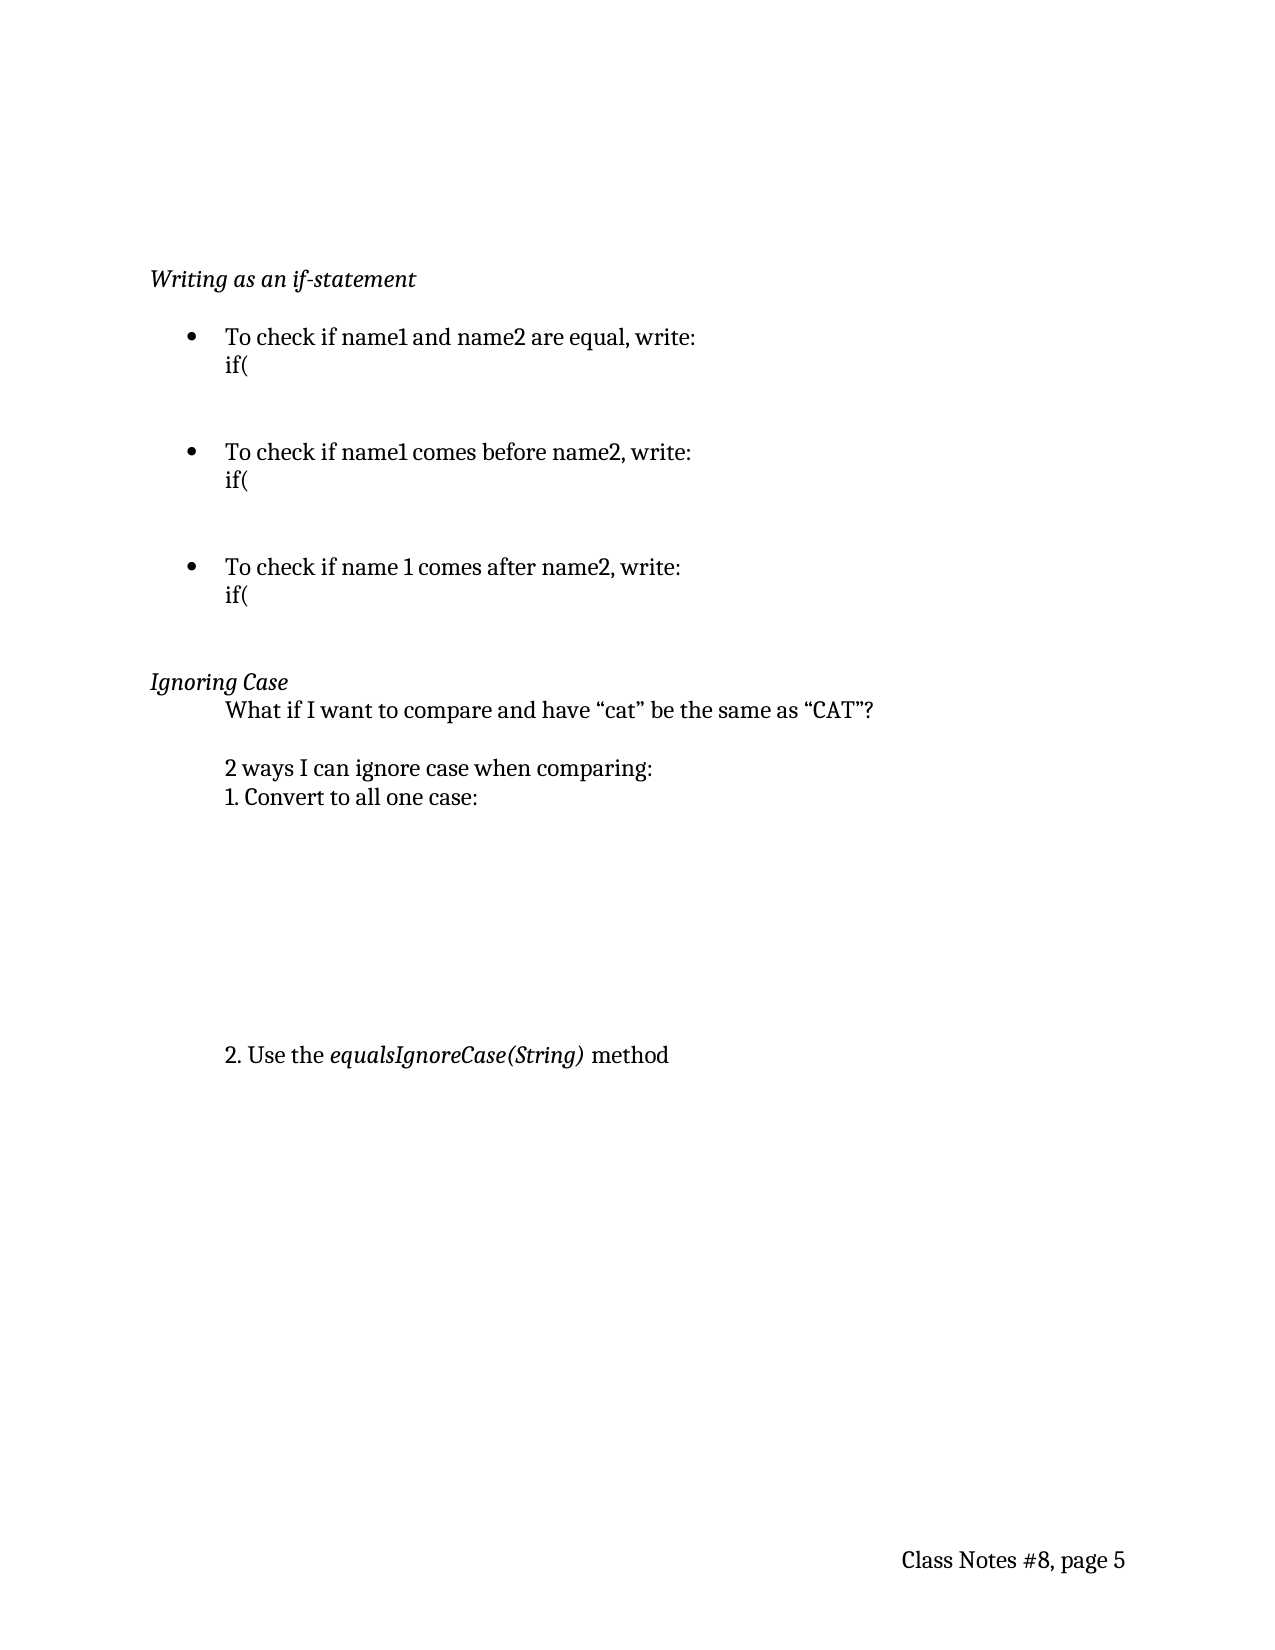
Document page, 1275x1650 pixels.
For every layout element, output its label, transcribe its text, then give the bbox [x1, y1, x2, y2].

list To check if name1 comes before name2, write: [187, 437, 1125, 466]
list To check if name 1 comes after name2, write: [187, 552, 1125, 581]
text Ignoring Case [150, 667, 1125, 696]
text 1. Convert to all one case: [150, 782, 1125, 811]
text if( [150, 466, 1125, 495]
text Writing as an if-statement [150, 265, 1125, 294]
list To check if name1 and name2 are equal, write: [187, 322, 1125, 351]
text What if I want to compare and have “cat” be the same as “CAT”? [150, 696, 1125, 725]
text if( [150, 581, 1125, 610]
text 2 ways I can ignore case when comparing: [150, 754, 1125, 782]
text if( [150, 351, 1125, 380]
text 2. Use the equalsIgnoreCase(String) method [150, 1041, 1125, 1070]
